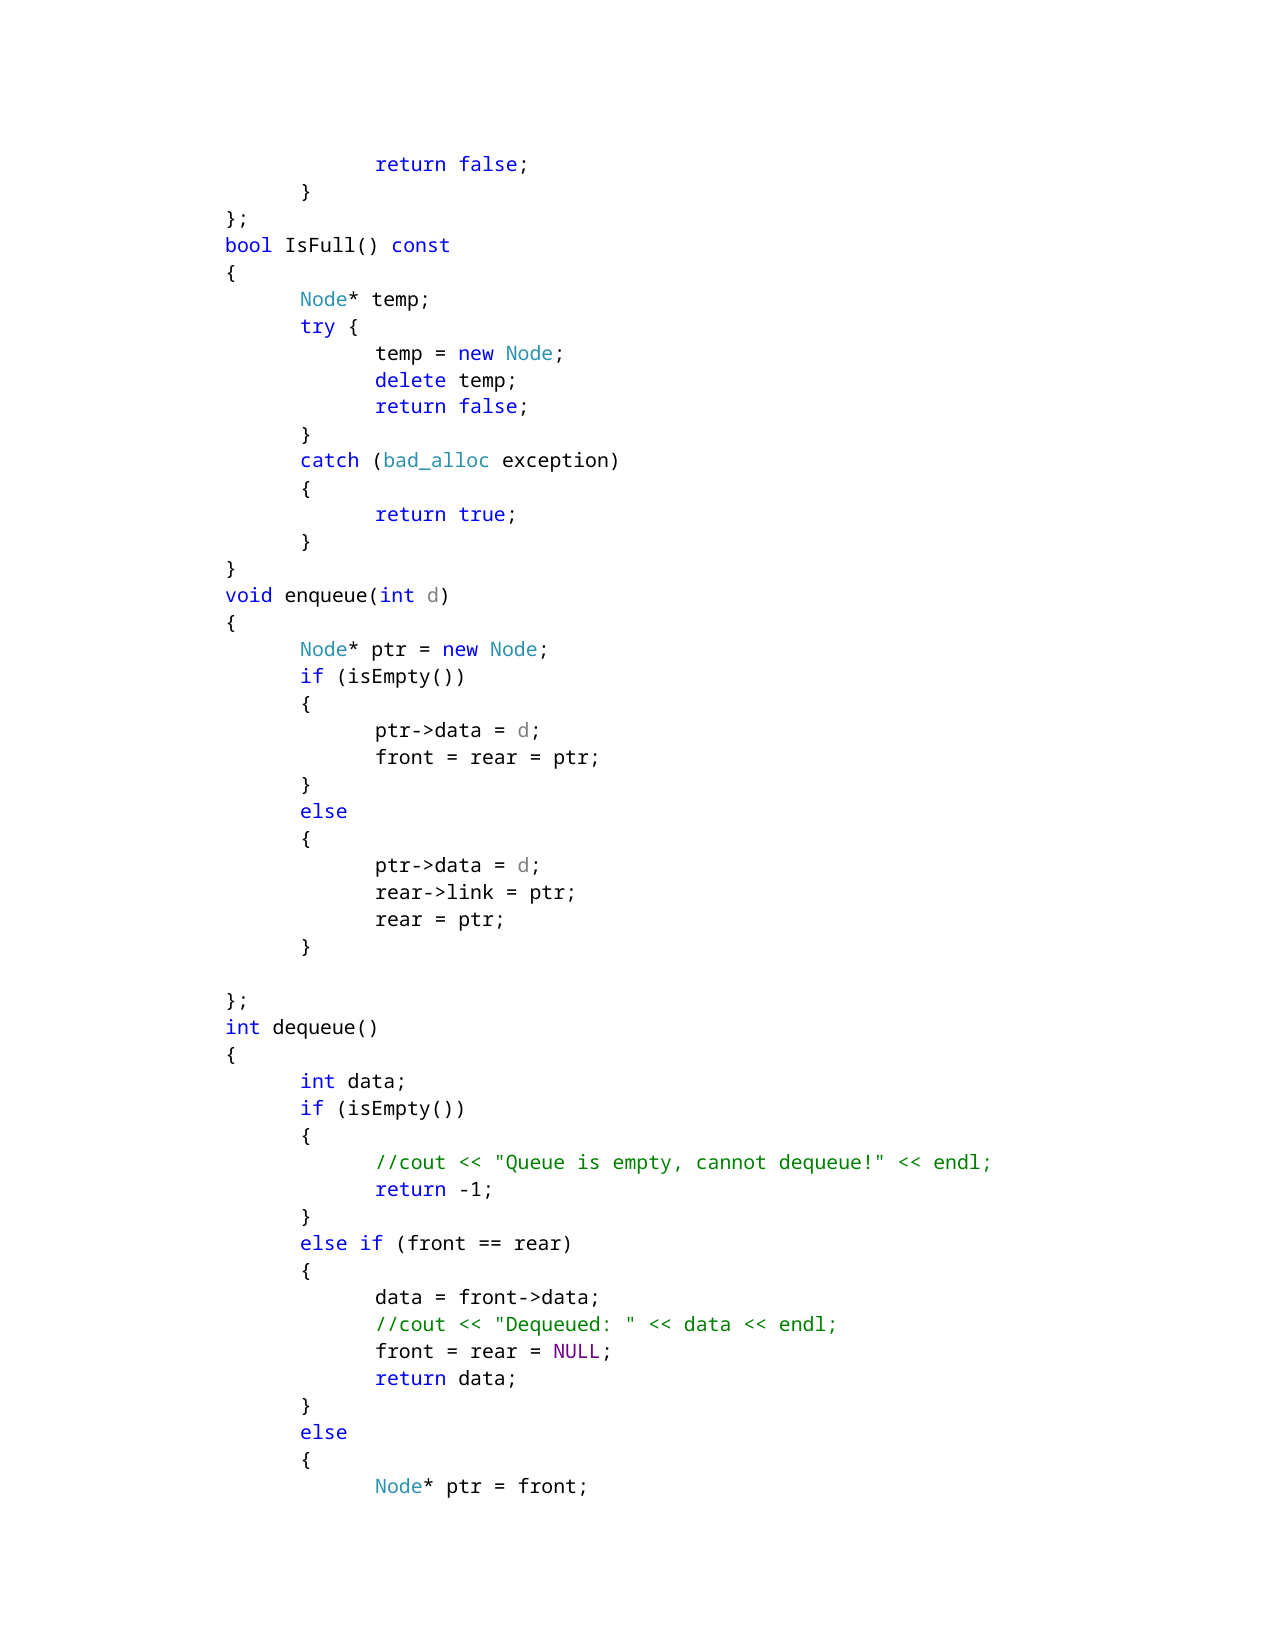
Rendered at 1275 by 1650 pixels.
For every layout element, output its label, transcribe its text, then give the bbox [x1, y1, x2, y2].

text ptr->data = d; [150, 717, 1125, 743]
text try { [150, 312, 1125, 339]
text delete temp; [150, 366, 1125, 393]
text } [150, 932, 1125, 959]
text front = rear = ptr; [150, 743, 1125, 771]
text rear->link = ptr; [150, 878, 1125, 905]
text rear = ptr; [150, 905, 1125, 932]
text } [150, 528, 1125, 555]
text return -1; [150, 1175, 1125, 1202]
text else if (front == rear) [150, 1229, 1125, 1256]
text //cout << "Dequeued: " << data << endl; [150, 1310, 1125, 1337]
text int dequeue() [150, 1013, 1125, 1040]
text Node* ptr = front; [150, 1472, 1125, 1499]
text } [150, 177, 1125, 204]
text //cout << "Queue is empty, cannot dequeue!" << endl; [150, 1148, 1125, 1175]
text { [150, 609, 1125, 636]
text { [150, 1445, 1125, 1472]
text return data; [150, 1364, 1125, 1391]
text temp = new Node; [150, 339, 1125, 366]
text return true; [150, 501, 1125, 528]
text { [150, 824, 1125, 851]
text Node* temp; [150, 285, 1125, 312]
text } [150, 771, 1125, 797]
text if (isEmpty()) [150, 1094, 1125, 1121]
text }; [150, 204, 1125, 231]
text { [150, 1040, 1125, 1067]
text bool IsFull() const [150, 231, 1125, 258]
text front = rear = NULL; [150, 1337, 1125, 1364]
text } [150, 1391, 1125, 1418]
text } [150, 555, 1125, 582]
text return false; [150, 150, 1125, 177]
text Node* ptr = new Node; [150, 636, 1125, 663]
text data = front->data; [150, 1283, 1125, 1310]
text void enqueue(int d) [150, 582, 1125, 609]
text } [150, 1202, 1125, 1229]
text { [150, 689, 1125, 717]
text else [150, 797, 1125, 824]
text } [150, 420, 1125, 447]
text { [150, 1121, 1125, 1148]
text { [150, 258, 1125, 285]
text if (isEmpty()) [150, 663, 1125, 689]
text ptr->data = d; [150, 851, 1125, 878]
text int data; [150, 1067, 1125, 1094]
text { [150, 1256, 1125, 1283]
text { [150, 474, 1125, 501]
text return false; [150, 393, 1125, 420]
text }; [150, 986, 1125, 1013]
text catch (bad_alloc exception) [150, 447, 1125, 474]
text else [150, 1418, 1125, 1445]
